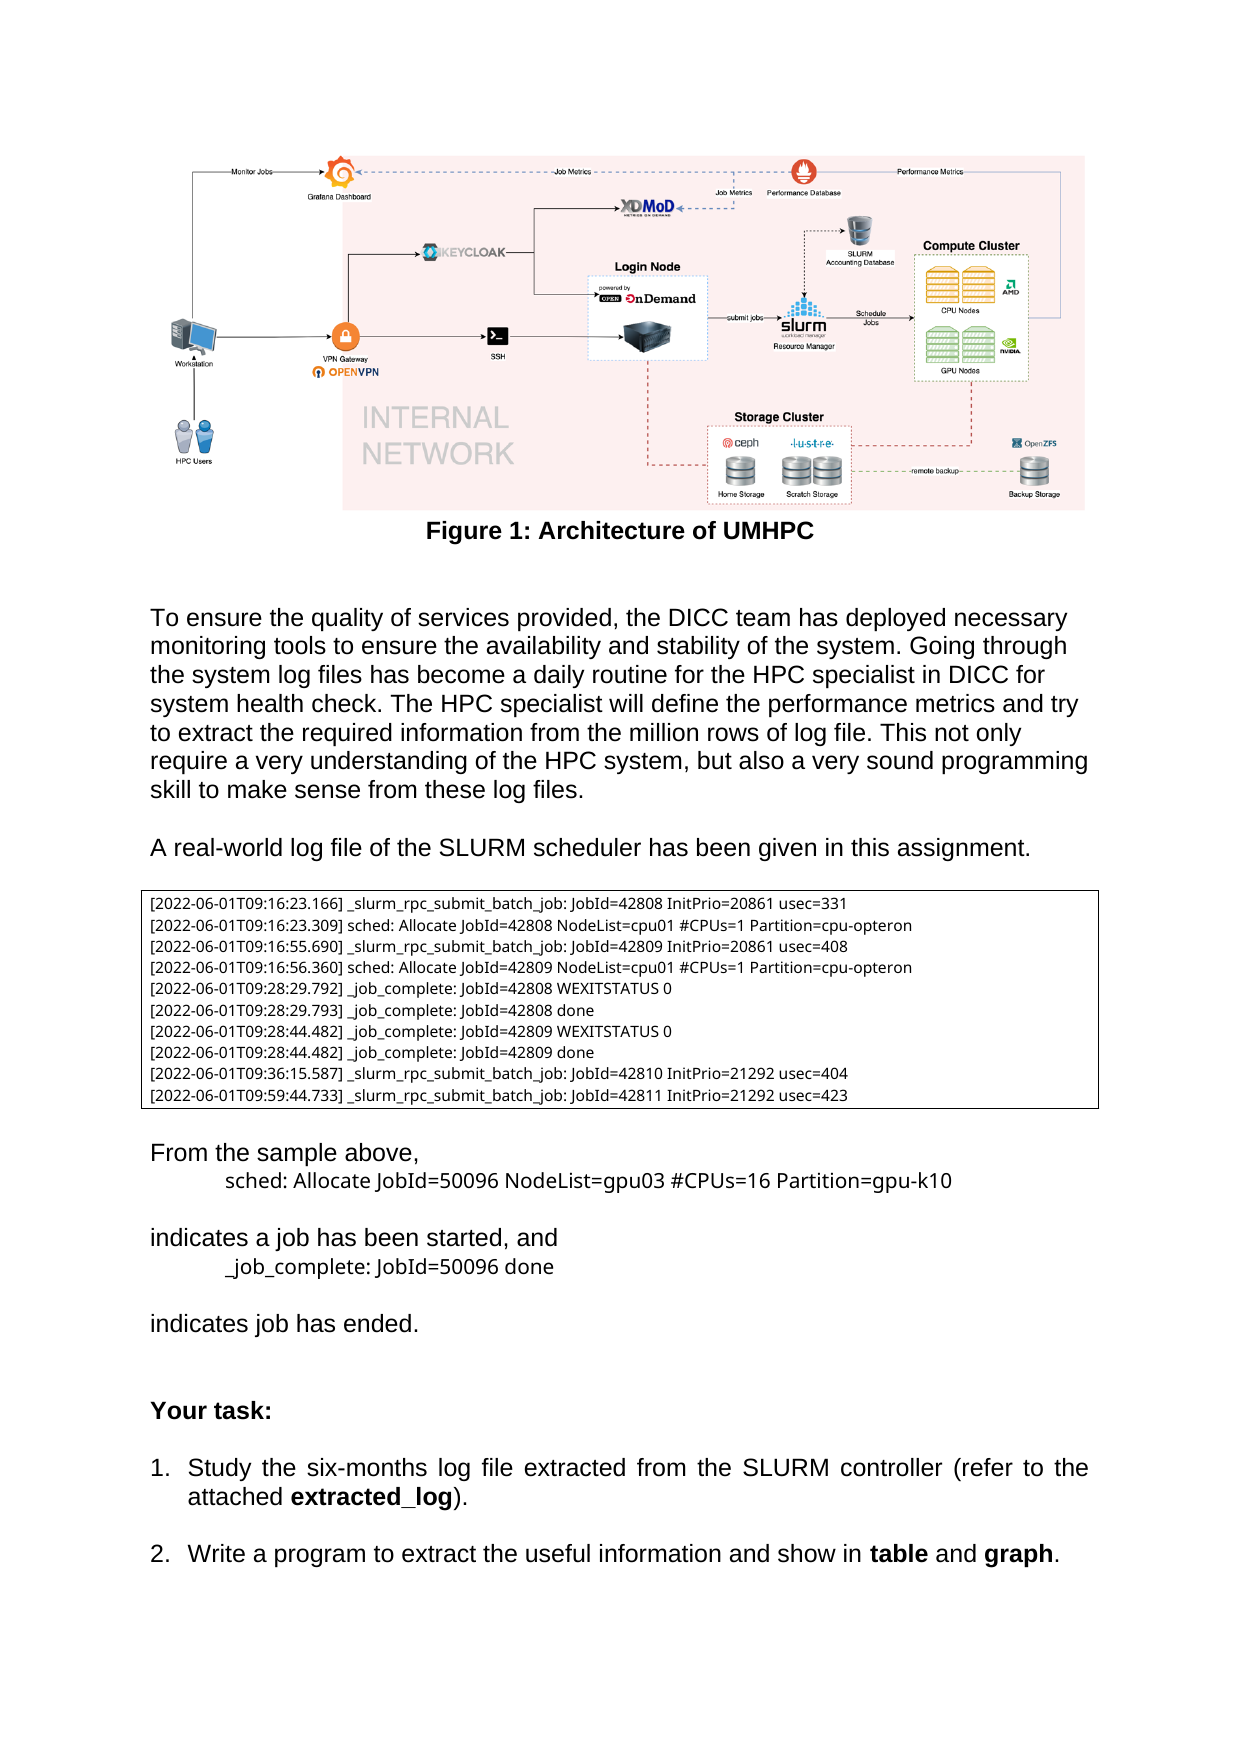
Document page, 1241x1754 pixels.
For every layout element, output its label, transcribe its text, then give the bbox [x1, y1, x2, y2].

text Figure 1: Architecture of UMHPC [150, 517, 1090, 545]
text [2022-06-01T09:16:55.690] _slurm_rpc_submit_batch_job: JobId=42809 InitPrio=20861 usec=408 [150, 936, 1090, 957]
text [2022-06-01T09:16:23.166] _slurm_rpc_submit_batch_job: JobId=42808 InitPrio=20861 usec=331 [142, 891, 1098, 914]
text [2022-06-01T09:28:44.482] _job_complete: JobId=42809 done [150, 1042, 1090, 1063]
text [2022-06-01T09:16:56.360] sched: Allocate JobId=42809 NodeList=cpu01 #CPUs=1 Partition=cpu-opteron [150, 957, 1090, 978]
text [2022-06-01T09:59:44.733] _slurm_rpc_submit_batch_job: JobId=42811 InitPrio=21292 usec=423 [142, 1081, 1098, 1108]
list Write a program to extract the useful information and show in table and graph. [150, 1539, 1090, 1568]
text From the sample above, [150, 1137, 1090, 1166]
list Study the six-months log file extracted from the SLURM controller (refer to the attached extracted_log). [150, 1453, 1090, 1511]
text sched: Allocate JobId=50096 NodeList=gpu03 #CPUs=16 Partition=gpu-k10 [150, 1166, 1090, 1223]
text [2022-06-01T09:28:44.482] _job_complete: JobId=42809 WEXITSTATUS 0 [150, 1021, 1090, 1042]
text [2022-06-01T09:36:15.587] _slurm_rpc_submit_batch_job: JobId=42810 InitPrio=21292 usec=404 [150, 1063, 1090, 1081]
picture [150, 150, 1091, 517]
text A real-world log file of the SLURM scheduler has been given in this assignment. [150, 832, 1090, 861]
text [2022-06-01T09:28:29.793] _job_complete: JobId=42808 done [150, 999, 1090, 1021]
text Your task: [150, 1396, 1090, 1424]
text indicates a job has been started, and [150, 1223, 1090, 1252]
text [2022-06-01T09:16:23.309] sched: Allocate JobId=42808 NodeList=cpu01 #CPUs=1 Partition=cpu-opteron [150, 914, 1090, 936]
text To ensure the quality of services provided, the DICC team has deployed necessary monitoring tools to ensure the availability and stability of the system. Going through the system log files has become a daily routine for the HPC specialist in DICC for system health check. The HPC specialist will define the performance metrics and try to extract the required information from the million rows of log file. This not only require a very understanding of the HPC system, but also a very sound programming skill to make sense from these log files. [150, 602, 1090, 804]
text [2022-06-01T09:28:29.792] _job_complete: JobId=42808 WEXITSTATUS 0 [150, 978, 1090, 999]
text _job_complete: JobId=50096 done [150, 1252, 1090, 1309]
text indicates job has ended. [150, 1309, 1090, 1338]
